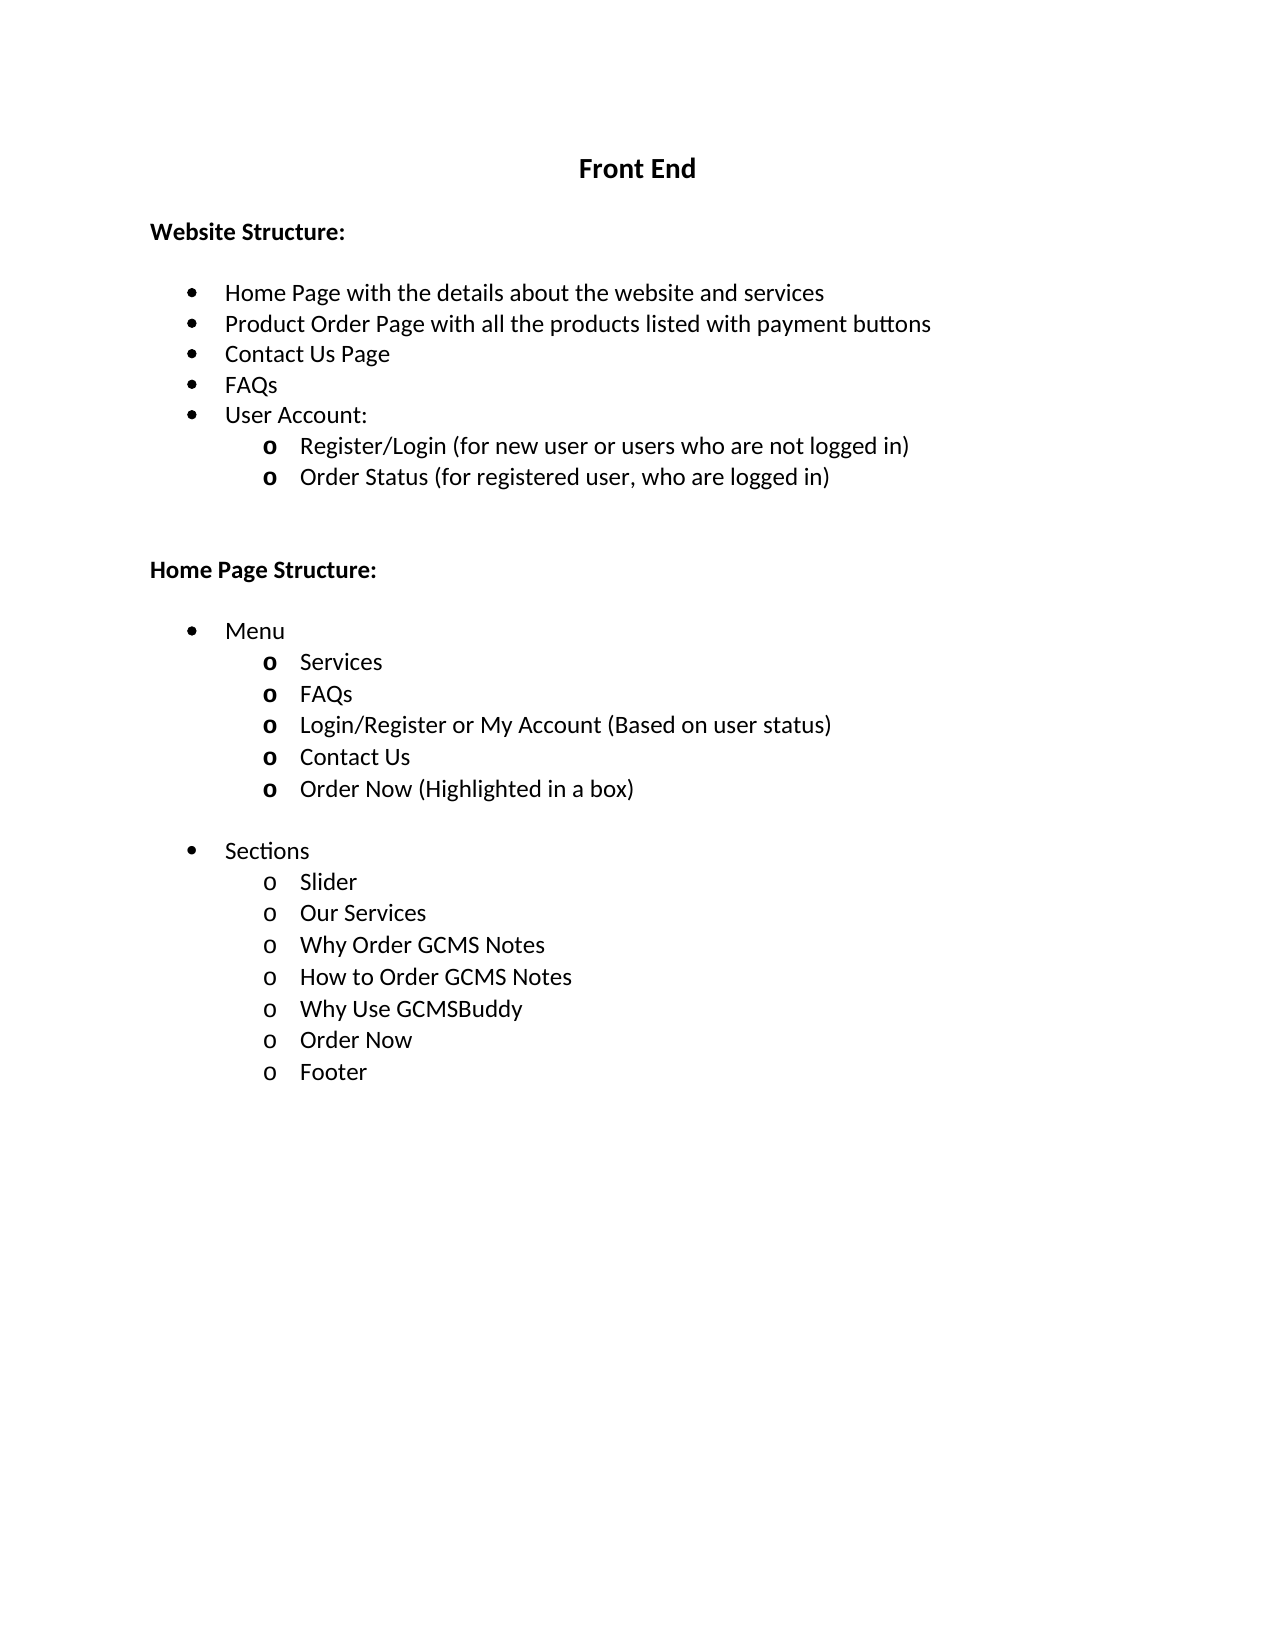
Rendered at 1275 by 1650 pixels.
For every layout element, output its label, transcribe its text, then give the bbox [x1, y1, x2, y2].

list FAQs [262, 678, 1125, 709]
list Login/Register or My Account (Based on user status) [262, 709, 1125, 741]
list Our Services [262, 898, 1125, 929]
text Home Page Structure: [150, 554, 1125, 585]
list Sections [187, 835, 1125, 866]
list User Account: [187, 399, 1125, 430]
list Why Order GCMS Notes [262, 929, 1125, 961]
list Order Now (Highlighted in a box) [262, 773, 1125, 805]
list Contact Us [262, 741, 1125, 773]
list Menu [187, 615, 1125, 646]
text Website Structure: [150, 216, 1125, 247]
list Slider [262, 866, 1125, 898]
list Order Status (for registered user, who are logged in) [262, 462, 1125, 493]
list Footer [262, 1056, 1125, 1088]
list Register/Login (for new user or users who are not logged in) [262, 430, 1125, 462]
list Home Page with the details about the website and services [187, 277, 1125, 308]
list Order Now [262, 1025, 1125, 1056]
list Why Use GCMSBuddy [262, 993, 1125, 1025]
list How to Order GCMS Notes [262, 961, 1125, 993]
text Front End [150, 150, 1125, 186]
list Product Order Page with all the products listed with payment buttons [187, 308, 1125, 338]
list FAQs [187, 369, 1125, 399]
list Contact Us Page [187, 338, 1125, 369]
list Services [262, 646, 1125, 678]
